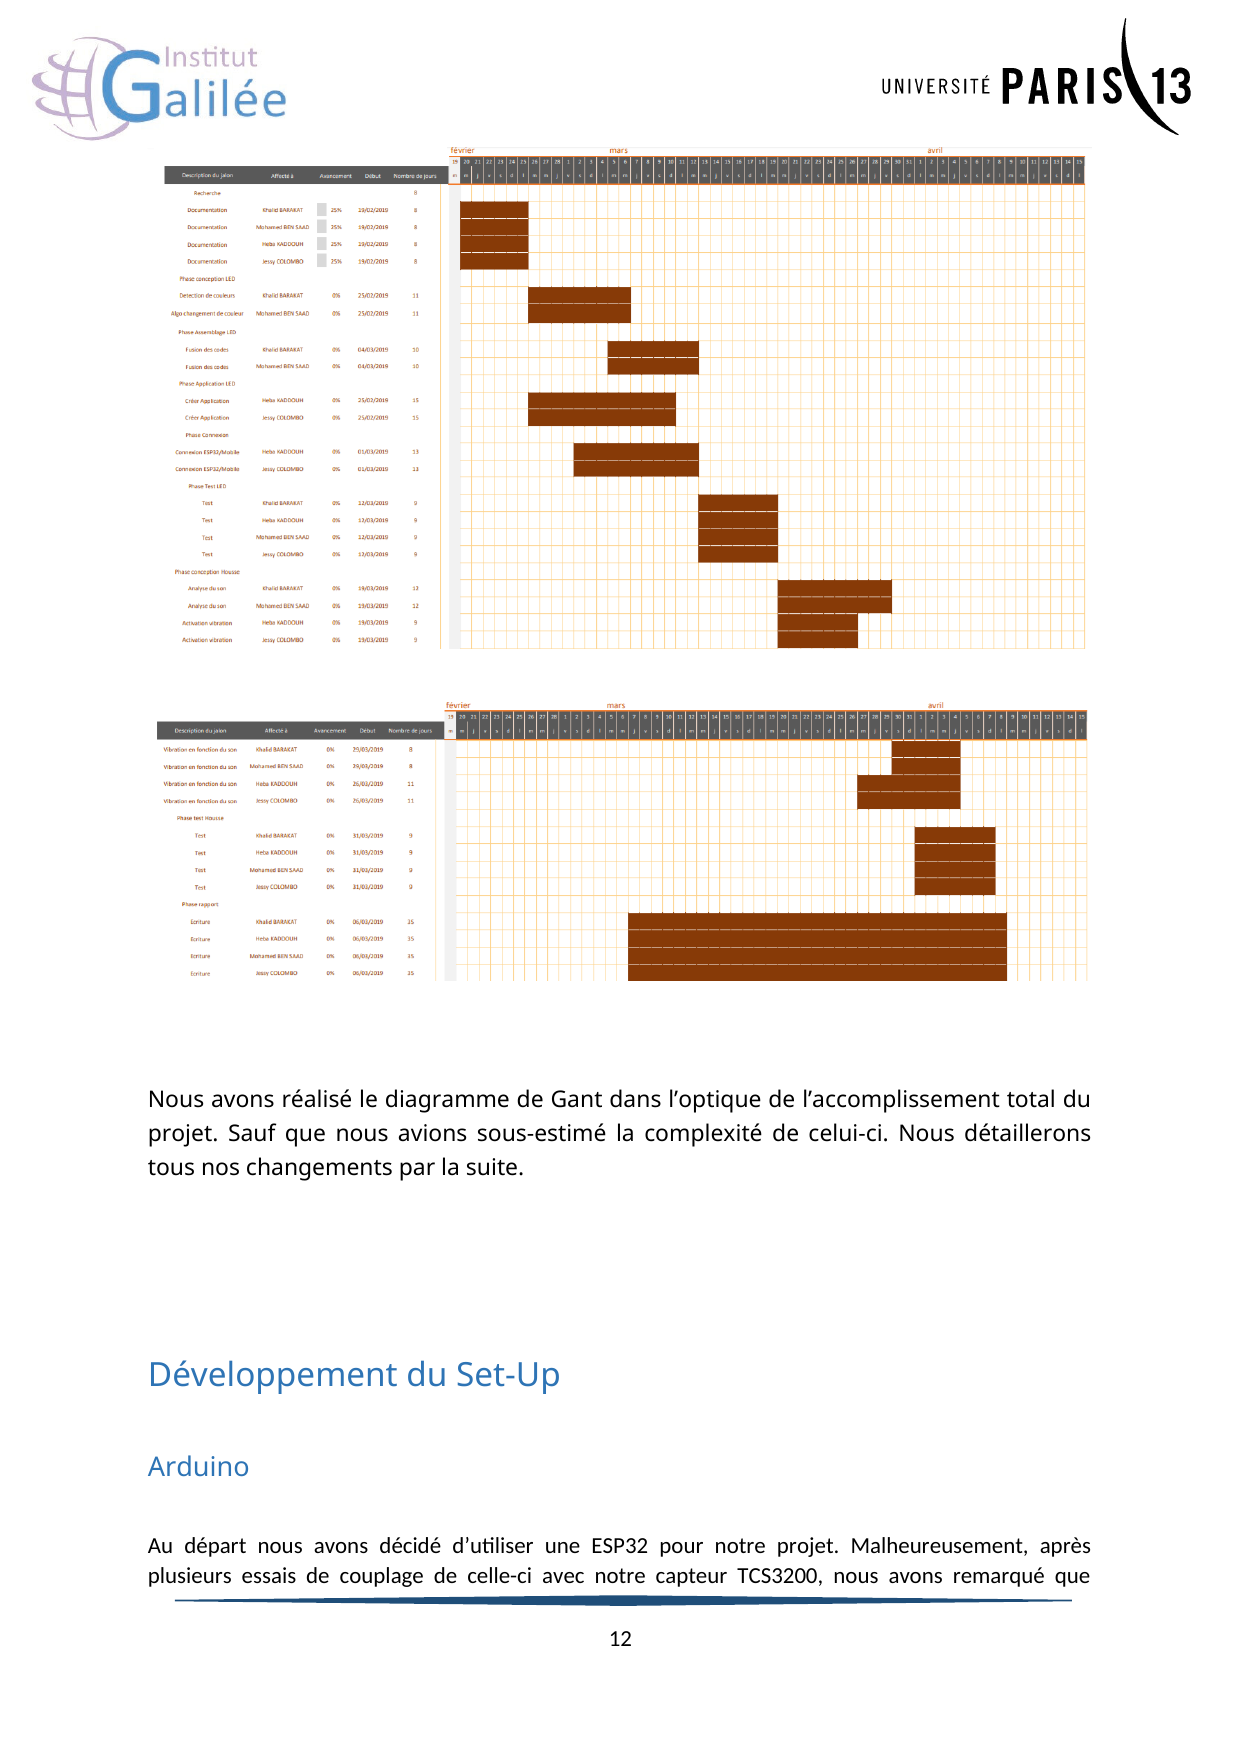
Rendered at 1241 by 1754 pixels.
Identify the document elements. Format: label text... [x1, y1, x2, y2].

picture [26, 18, 1235, 649]
subtitle Développement du Set-Up [148, 1350, 1092, 1396]
subtitle Arduino [148, 1447, 1092, 1484]
text Nous avons réalisé le diagramme de Gant dans l’optique de l’accomplissement total du projet. Sauf que nous avions sous-estimé la complexité de celui-ci. Nous détaillerons tous nos changements par la suite. [148, 1083, 1092, 1182]
picture [147, 700, 1091, 981]
